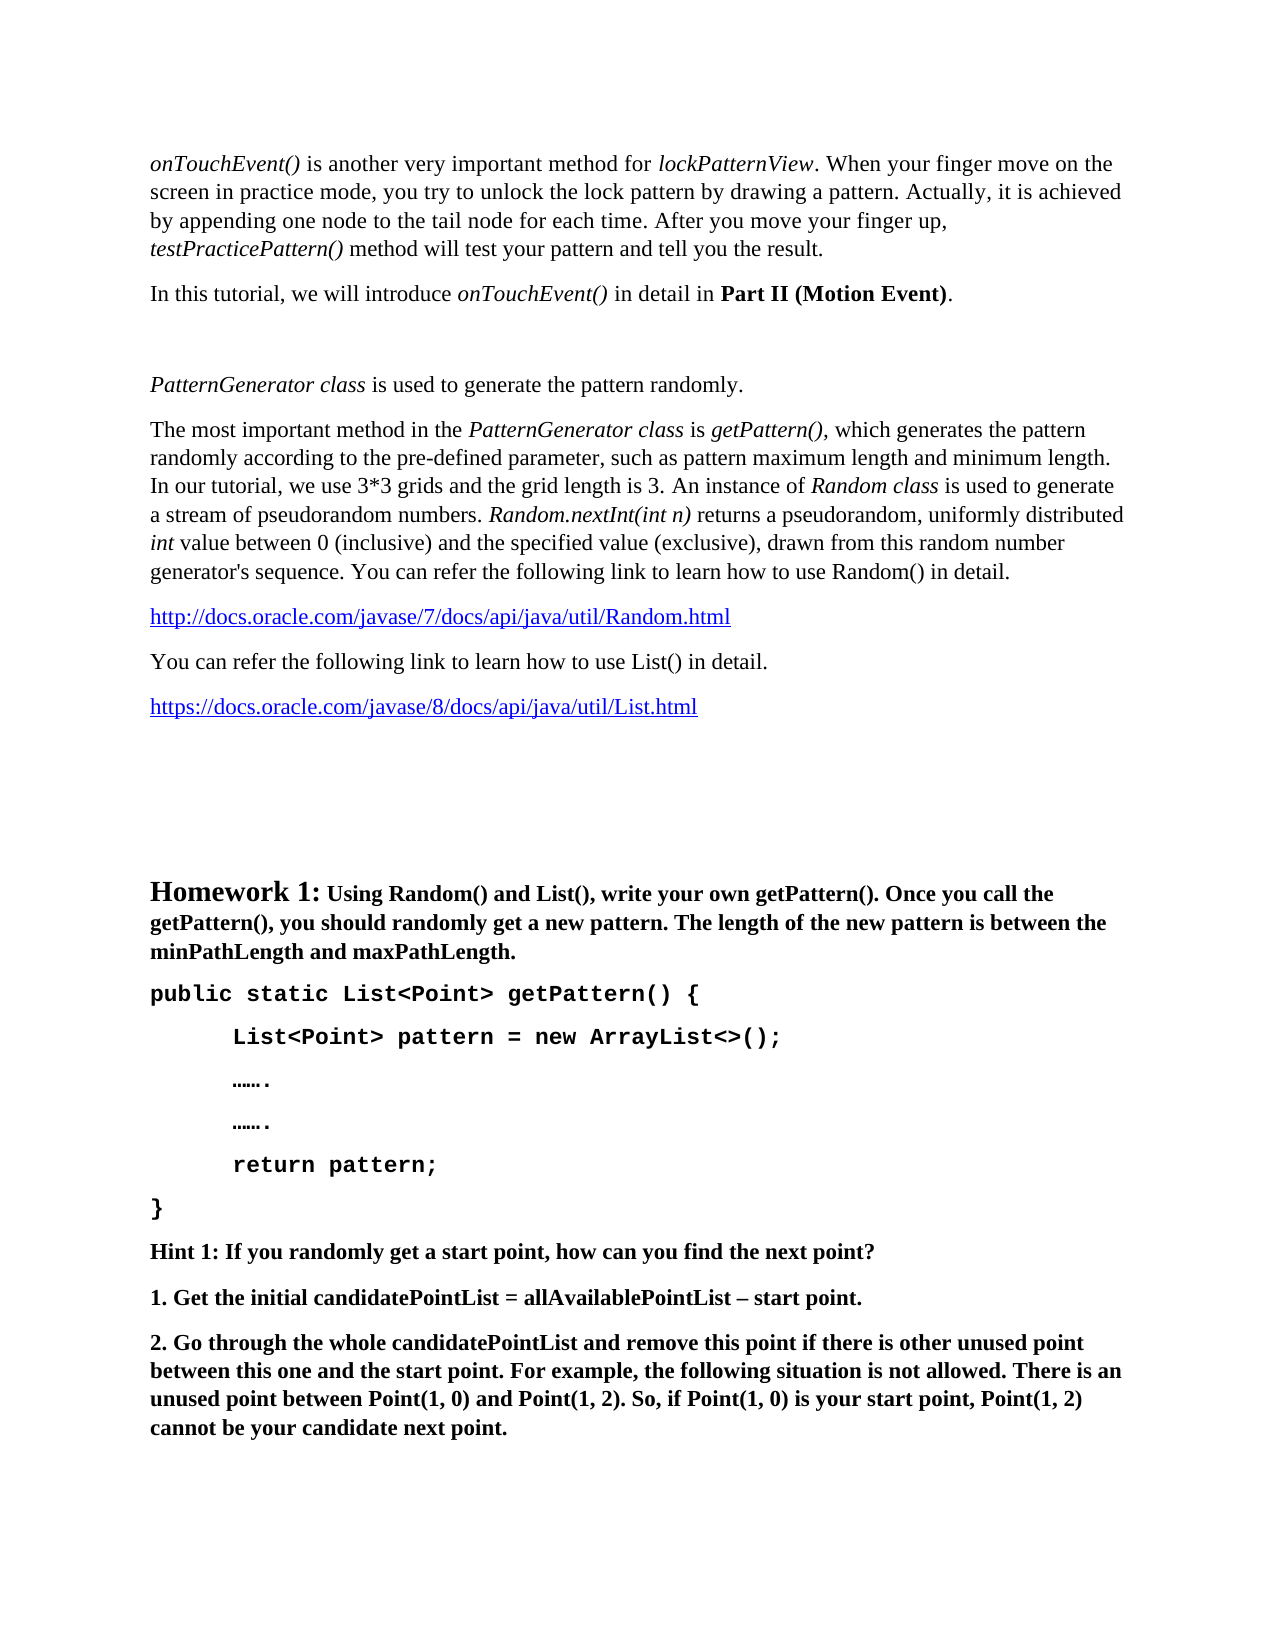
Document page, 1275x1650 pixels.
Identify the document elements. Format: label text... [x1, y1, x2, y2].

text http://docs.oracle.com/javase/7/docs/api/java/util/Random.html [150, 603, 1125, 629]
text The most important method in the PatternGenerator class is getPattern(), which generates the pattern randomly according to the pre-defined parameter, such as pattern maximum length and minimum length. In our tutorial, we use 3*3 grids and the grid length is 3. An instance of Random class is used to generate a stream of pseudorandom numbers. Random.nextInt(int n) returns a pseudorandom, uniformly distributed int value between 0 (inclusive) and the specified value (exclusive), drawn from this random number generator's sequence. You can refer the following link to learn how to use Random() in detail. [150, 416, 1125, 584]
text Hint 1: If you randomly get a start point, how can you find the next point? [150, 1238, 1125, 1265]
text Homework 1: Using Random() and List(), write your own getPattern(). Once you call the getPattern(), you should randomly get a new pattern. The length of the new pattern is between the minPathLength and maxPathLength. [150, 874, 1125, 964]
text You can refer the following link to learn how to use List() in detail. [150, 648, 1125, 674]
text PatternGenerator class is used to generate the pattern randomly. [150, 371, 1125, 397]
text 1. Get the initial candidatePointList = allAvailablePointList – start point. [150, 1283, 1125, 1310]
text } [150, 1196, 1125, 1222]
text List<Point> pattern = new ArrayList<>(); [150, 1025, 1125, 1051]
text return pattern; [150, 1153, 1125, 1179]
text https://docs.oracle.com/javase/8/docs/api/java/util/List.html [150, 693, 1125, 719]
text ……. [150, 1111, 1125, 1137]
text public static List<Point> getPattern() { [150, 983, 1125, 1009]
text In this tutorial, we will introduce onTouchEvent() in detail in Part II (Motion Event). [150, 280, 1125, 307]
text 2. Go through the whole candidatePointList and remove this point if there is other unused point between this one and the start point. For example, the following situation is not allowed. There is an unused point between Point(1, 0) and Point(1, 2). So, if Point(1, 0) is your start point, Point(1, 2) cannot be your candidate next point. [150, 1329, 1125, 1440]
text ……. [150, 1068, 1125, 1094]
text onTouchEvent() is another very important method for lockPatternView. When your finger move on the screen in practice mode, you try to unlock the lock pattern by drawing a pattern. Actually, it is achieved by appending one node to the tail node for each time. After you move your finger up, testPracticePattern() method will test your pattern and tell you the result. [150, 150, 1125, 262]
